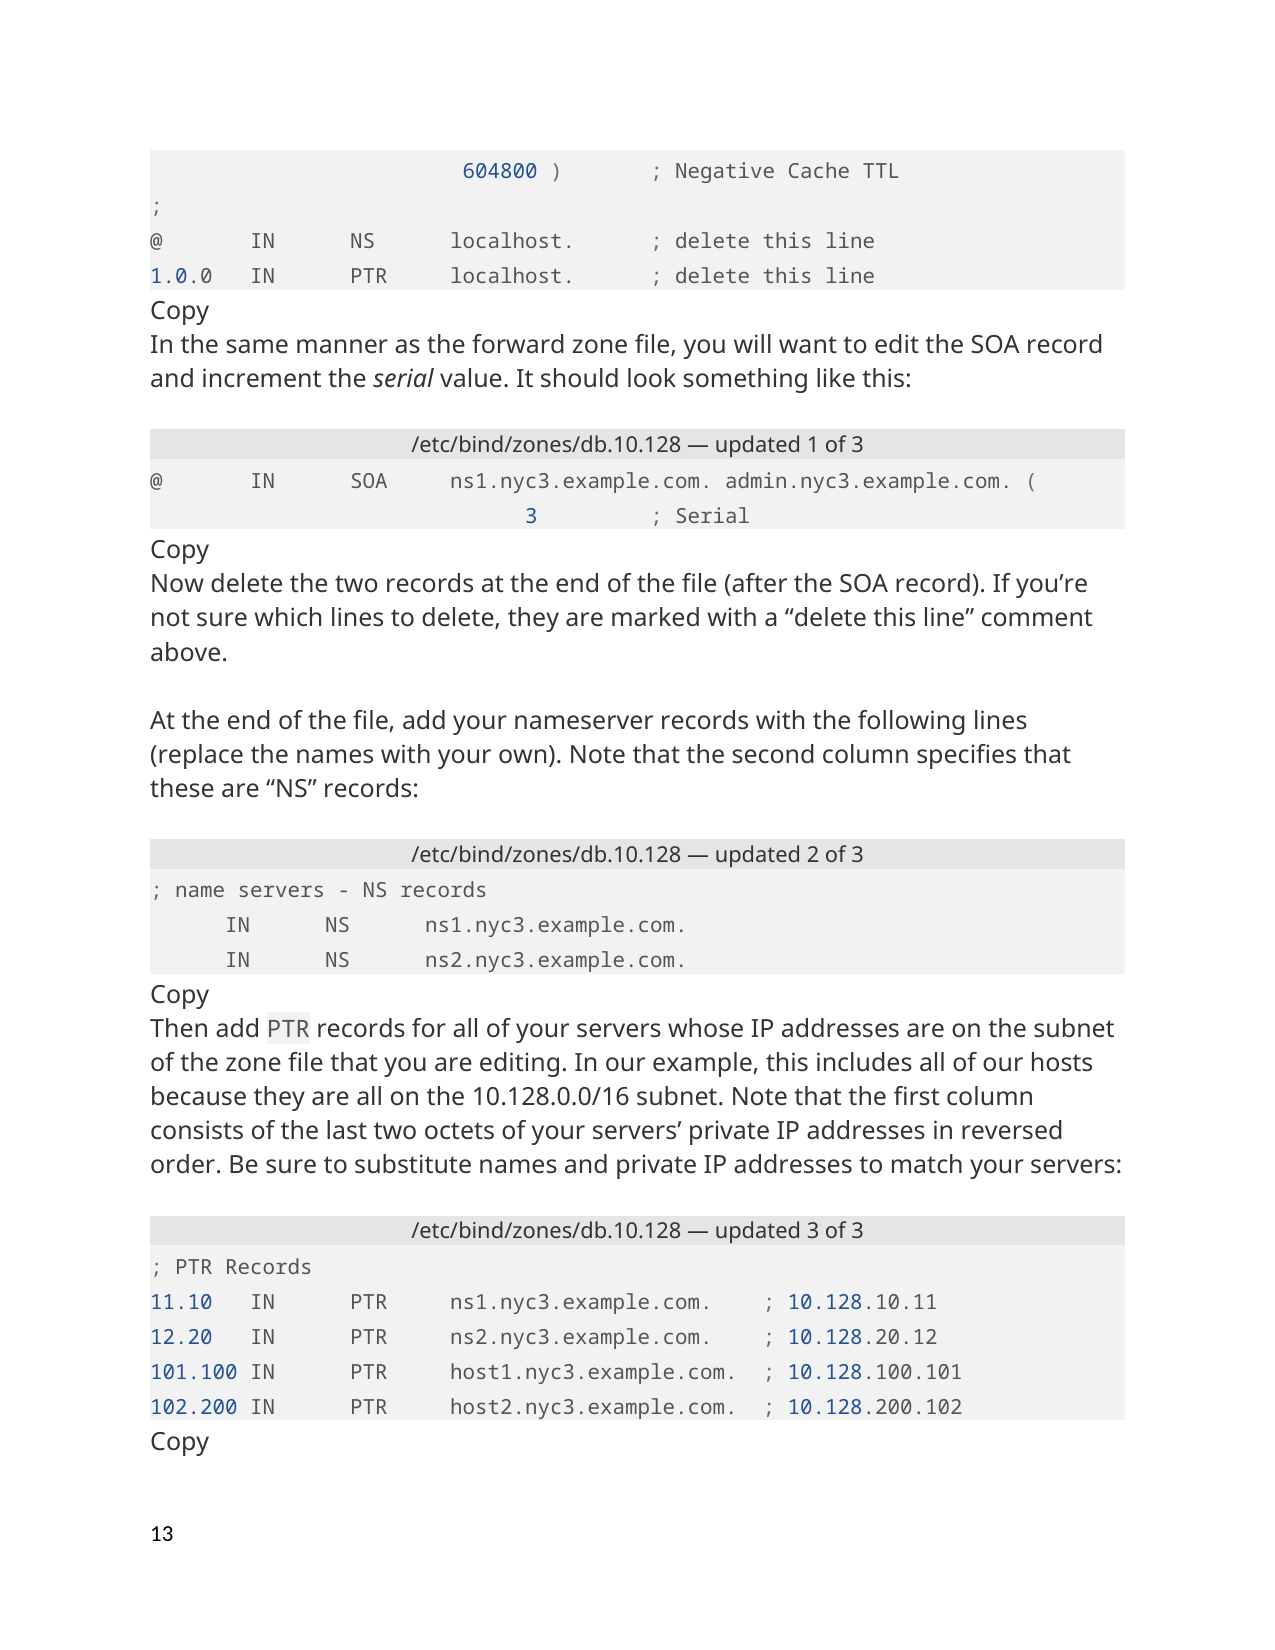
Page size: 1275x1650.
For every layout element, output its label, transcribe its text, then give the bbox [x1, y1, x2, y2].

text 3 ; Serial [150, 494, 1125, 529]
text 604800 ) ; Negative Cache TTL [150, 150, 1125, 185]
text /etc/bind/zones/db.10.128 — updated 3 of 3 [150, 1216, 1125, 1245]
text Copy [150, 293, 1125, 327]
text IN NS ns1.nyc3.example.com. [150, 904, 1125, 939]
text Then add PTR records for all of your servers whose IP addresses are on the subnet of the zone file that you are editing. In our example, this includes all of our hosts because they are all on the 10.128.0.0/16 subnet. Note that the first column consists of the last two octets of your servers’ private IP addresses in reversed order. Be sure to substitute names and private IP addresses to match your servers: [150, 1011, 1125, 1181]
text @ IN SOA ns1.nyc3.example.com. admin.nyc3.example.com. ( [150, 459, 1125, 494]
text 102.200 IN PTR host2.nyc3.example.com. ; 10.128.200.102 [150, 1385, 1125, 1420]
text In the same manner as the forward zone file, you will want to edit the SOA record and increment the serial value. It should look something like this: [150, 327, 1125, 395]
text At the end of the file, add your nameserver records with the following lines (replace the names with your own). Note that the second column specifies that these are “NS” records: [150, 703, 1125, 805]
text Now delete the two records at the end of the file (after the SOA record). If you’re not sure which lines to delete, they are marked with a “delete this line” comment above. [150, 566, 1125, 668]
text ; PTR Records [150, 1245, 1125, 1280]
text IN NS ns2.nyc3.example.com. [150, 939, 1125, 974]
text /etc/bind/zones/db.10.128 — updated 1 of 3 [150, 429, 1125, 459]
text 101.100 IN PTR host1.nyc3.example.com. ; 10.128.100.101 [150, 1350, 1125, 1385]
text Copy [150, 532, 1125, 566]
text 12.20 IN PTR ns2.nyc3.example.com. ; 10.128.20.12 [150, 1315, 1125, 1350]
text @ IN NS localhost. ; delete this line [150, 220, 1125, 255]
text ; name servers - NS records [150, 869, 1125, 904]
text Copy [150, 977, 1125, 1011]
text ; [150, 185, 1125, 220]
text /etc/bind/zones/db.10.128 — updated 2 of 3 [150, 839, 1125, 869]
text 1.0.0 IN PTR localhost. ; delete this line [150, 255, 1125, 290]
text 11.10 IN PTR ns1.nyc3.example.com. ; 10.128.10.11 [150, 1280, 1125, 1315]
text Copy [150, 1423, 1125, 1457]
